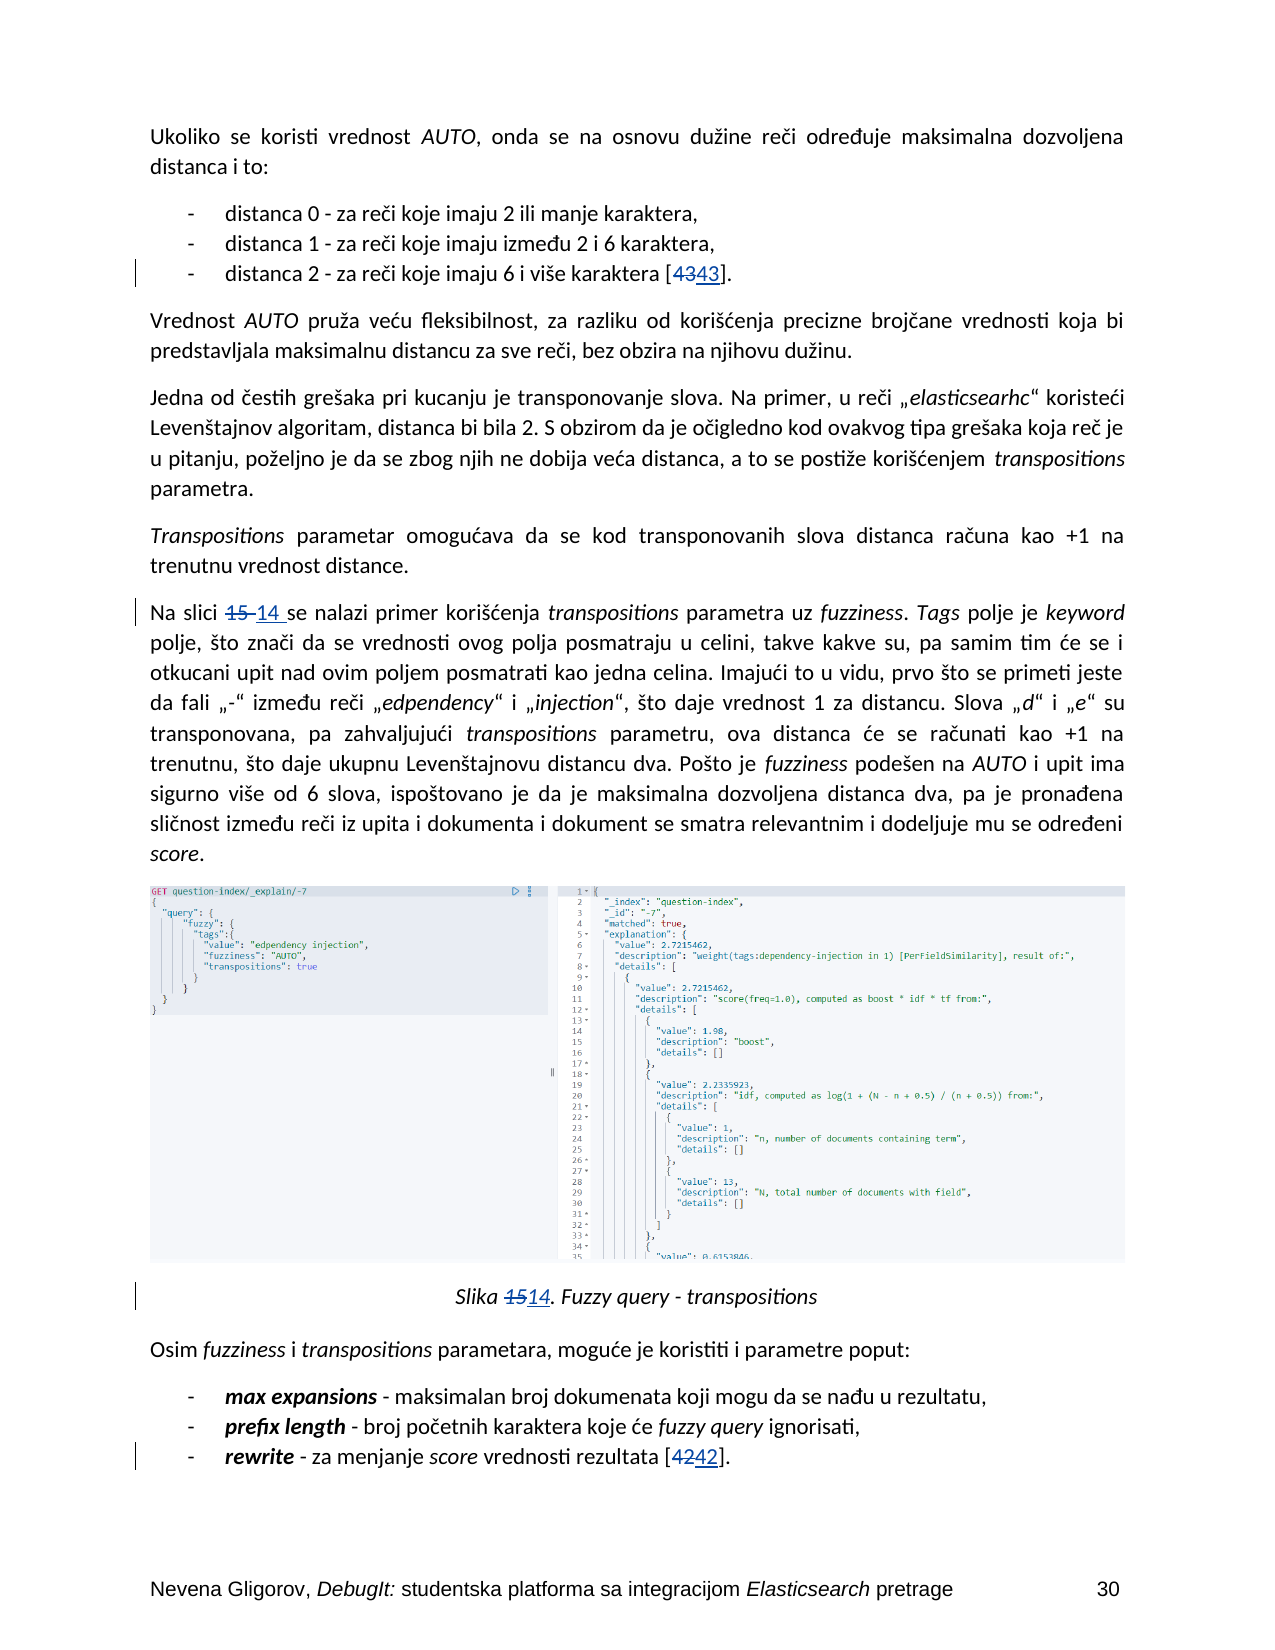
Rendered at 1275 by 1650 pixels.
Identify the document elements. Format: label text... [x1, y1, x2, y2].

text Osim fuzziness i transpositions parametara, moguće je koristiti i parametre poput: [150, 1335, 1125, 1363]
list distanca 0 - za reči koje imaju 2 ili manje karaktera, [187, 199, 1125, 227]
text Na slici se nalazi primer korišćenja transpositions parametra uz fuzziness. Tags polje je keyword polje, što znači da se vrednosti ovog polja posmatraju u celini, takve kakve su, pa samim tim će se i otkucani upit nad ovim poljem posmatrati kao jedna celina. Imajući to u vidu, prvo što se primeti jeste da fali „-“ između reči „edpendency“ i „injection“, što daje vrednost 1 za distancu. Slova „d“ i „e“ su transponovana, pa zahvaljujući transpositions parametru, ova distanca će se računati kao +1 na trenutnu, što daje ukupnu Levenštajnovu distancu dva. Pošto je fuzziness podešen na AUTO i upit ima sigurno više od 6 slova, ispoštovano je da je maksimalna dozvoljena distanca dva, pa je pronađena sličnost između reči iz upita i dokumenta i dokument se smatra relevantnim i dodeljuje mu se određeni score. [150, 598, 1125, 868]
text Ukoliko se koristi vrednost AUTO, onda se na osnovu dužine reči određuje maksimalna dozvoljena distanca i to: [150, 122, 1125, 180]
list prefix length - broj početnih karaktera koje će fuzzy query ignorisati, [187, 1412, 1125, 1440]
list distanca 2 - za reči koje imaju 6 i više karaktera []. [187, 259, 1125, 287]
list max expansions - maksimalan broj dokumenata koji mogu da se nađu u rezultatu, [187, 1382, 1125, 1410]
list distanca 1 - za reči koje imaju između 2 i 6 karaktera, [187, 229, 1125, 257]
picture [150, 886, 1125, 1263]
text Vrednost AUTO pruža veću fleksibilnost, za razliku od korišćenja precizne brojčane vrednosti koja bi predstavljala maksimalnu distancu za sve reči, bez obzira na njihovu dužinu. [150, 306, 1125, 364]
text Slika . Fuzzy query - transpositions [150, 1282, 1125, 1310]
text Transpositions parametar omogućava da se kod transponovanih slova distanca računa kao +1 na trenutnu vrednost distance. [150, 521, 1125, 579]
list rewrite - za menjanje score vrednosti rezultata []. [187, 1442, 1125, 1470]
text Jedna od čestih grešaka pri kucanju je transponovanje slova. Na primer, u reči „elasticsearhc“ koristeći Levenštajnov algoritam, distanca bi bila 2. S obzirom da je očigledno kod ovakvog tipa grešaka koja reč je u pitanju, poželjno je da se zbog njih ne dobija veća distanca, a to se postiže korišćenjem transpositions parametra. [150, 383, 1125, 502]
